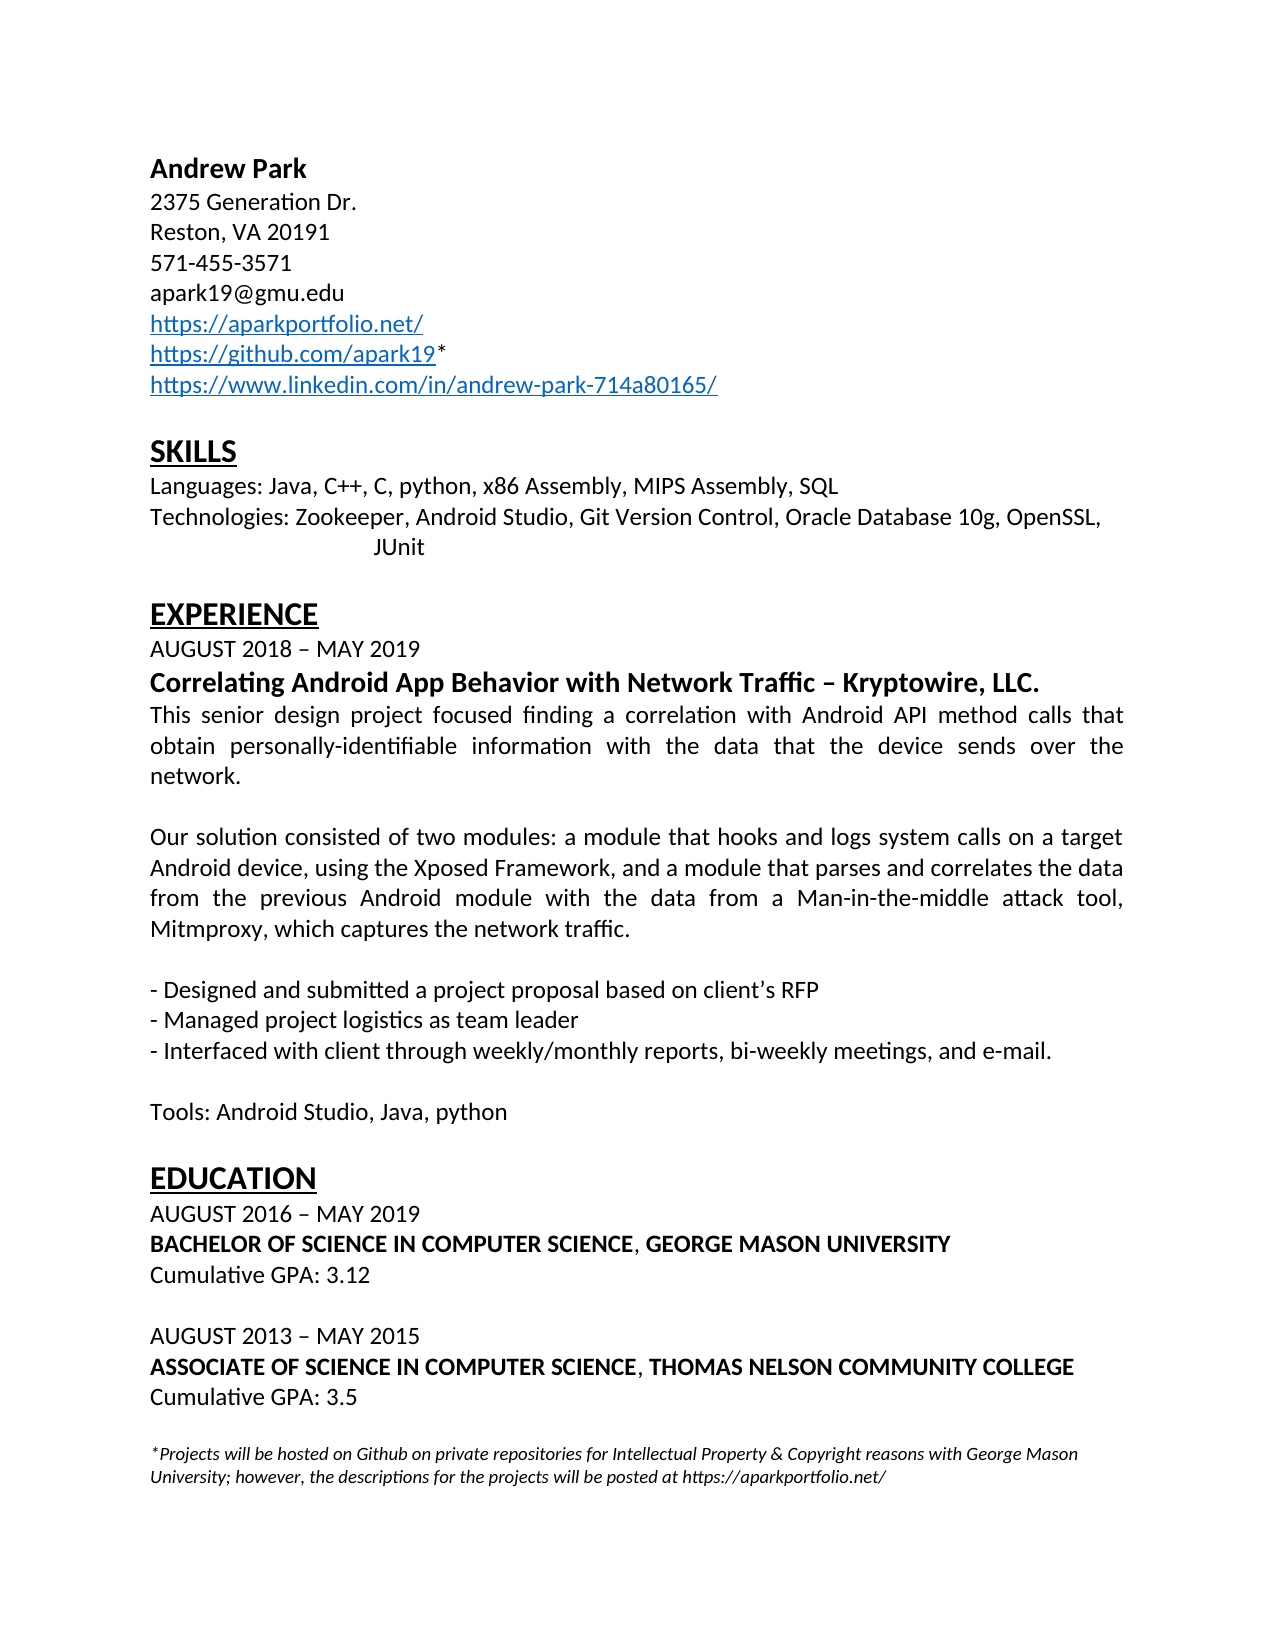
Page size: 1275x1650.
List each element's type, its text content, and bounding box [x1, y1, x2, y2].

text Our solution consisted of two modules: a module that hooks and logs system calls on a target Android device, using the Xposed Framework, and a module that parses and correlates the data from the previous Android module with the data from a Man-in-the-middle attack tool, Mitmproxy, which captures the network traffic. [150, 822, 1125, 944]
text 2375 Generation Dr. [150, 186, 1125, 216]
text Languages: Java, C++, C, python, x86 Assembly, MIPS Assembly, SQL [150, 471, 1125, 501]
text - Designed and submitted a project proposal based on client’s RFP [150, 974, 1125, 1005]
text - Managed project logistics as team leader [150, 1005, 1125, 1035]
text EXPERIENCE [150, 593, 1125, 633]
text ASSOCIATE OF SCIENCE IN COMPUTER SCIENCE, THOMAS NELSON COMMUNITY COLLEGE [150, 1351, 1125, 1381]
text AUGUST 2013 – MAY 2015 [150, 1320, 1125, 1351]
text Technologies: Zookeeper, Android Studio, Git Version Control, Oracle Database 10g, OpenSSL, JUnit [150, 501, 1125, 562]
text BACHELOR OF SCIENCE IN COMPUTER SCIENCE, GEORGE MASON UNIVERSITY [150, 1228, 1125, 1259]
text Correlating Android App Behavior with Network Traffic – Kryptowire, LLC. [150, 664, 1125, 699]
text *Projects will be hosted on Github on private repositories for Intellectual Property & Copyright reasons with George Mason University; however, the descriptions for the projects will be posted at https://aparkportfolio.net/ [150, 1442, 1125, 1488]
text Cumulative GPA: 3.5 [150, 1381, 1125, 1412]
text This senior design project focused finding a correlation with Android API method calls that obtain personally-identifiable information with the data that the device sends over the network. [150, 699, 1125, 791]
text EDUCATION [150, 1157, 1125, 1198]
text Reston, VA 20191 [150, 216, 1125, 247]
text - Interfaced with client through weekly/monthly reports, bi-weekly meetings, and e-mail. [150, 1035, 1125, 1066]
text SKILLS [150, 430, 1125, 471]
text AUGUST 2018 – MAY 2019 [150, 633, 1125, 664]
text https://aparkportfolio.net/ [150, 308, 1125, 338]
text AUGUST 2016 – MAY 2019 [150, 1198, 1125, 1228]
text Tools: Android Studio, Java, python [150, 1096, 1125, 1127]
text https://www.linkedin.com/in/andrew-park-714a80165/ [150, 369, 1125, 399]
text apark19@gmu.edu [150, 277, 1125, 308]
text Andrew Park [150, 150, 1125, 186]
text 571-455-3571 [150, 247, 1125, 277]
text Cumulative GPA: 3.12 [150, 1259, 1125, 1289]
text https://github.com/apark19* [150, 338, 1125, 369]
